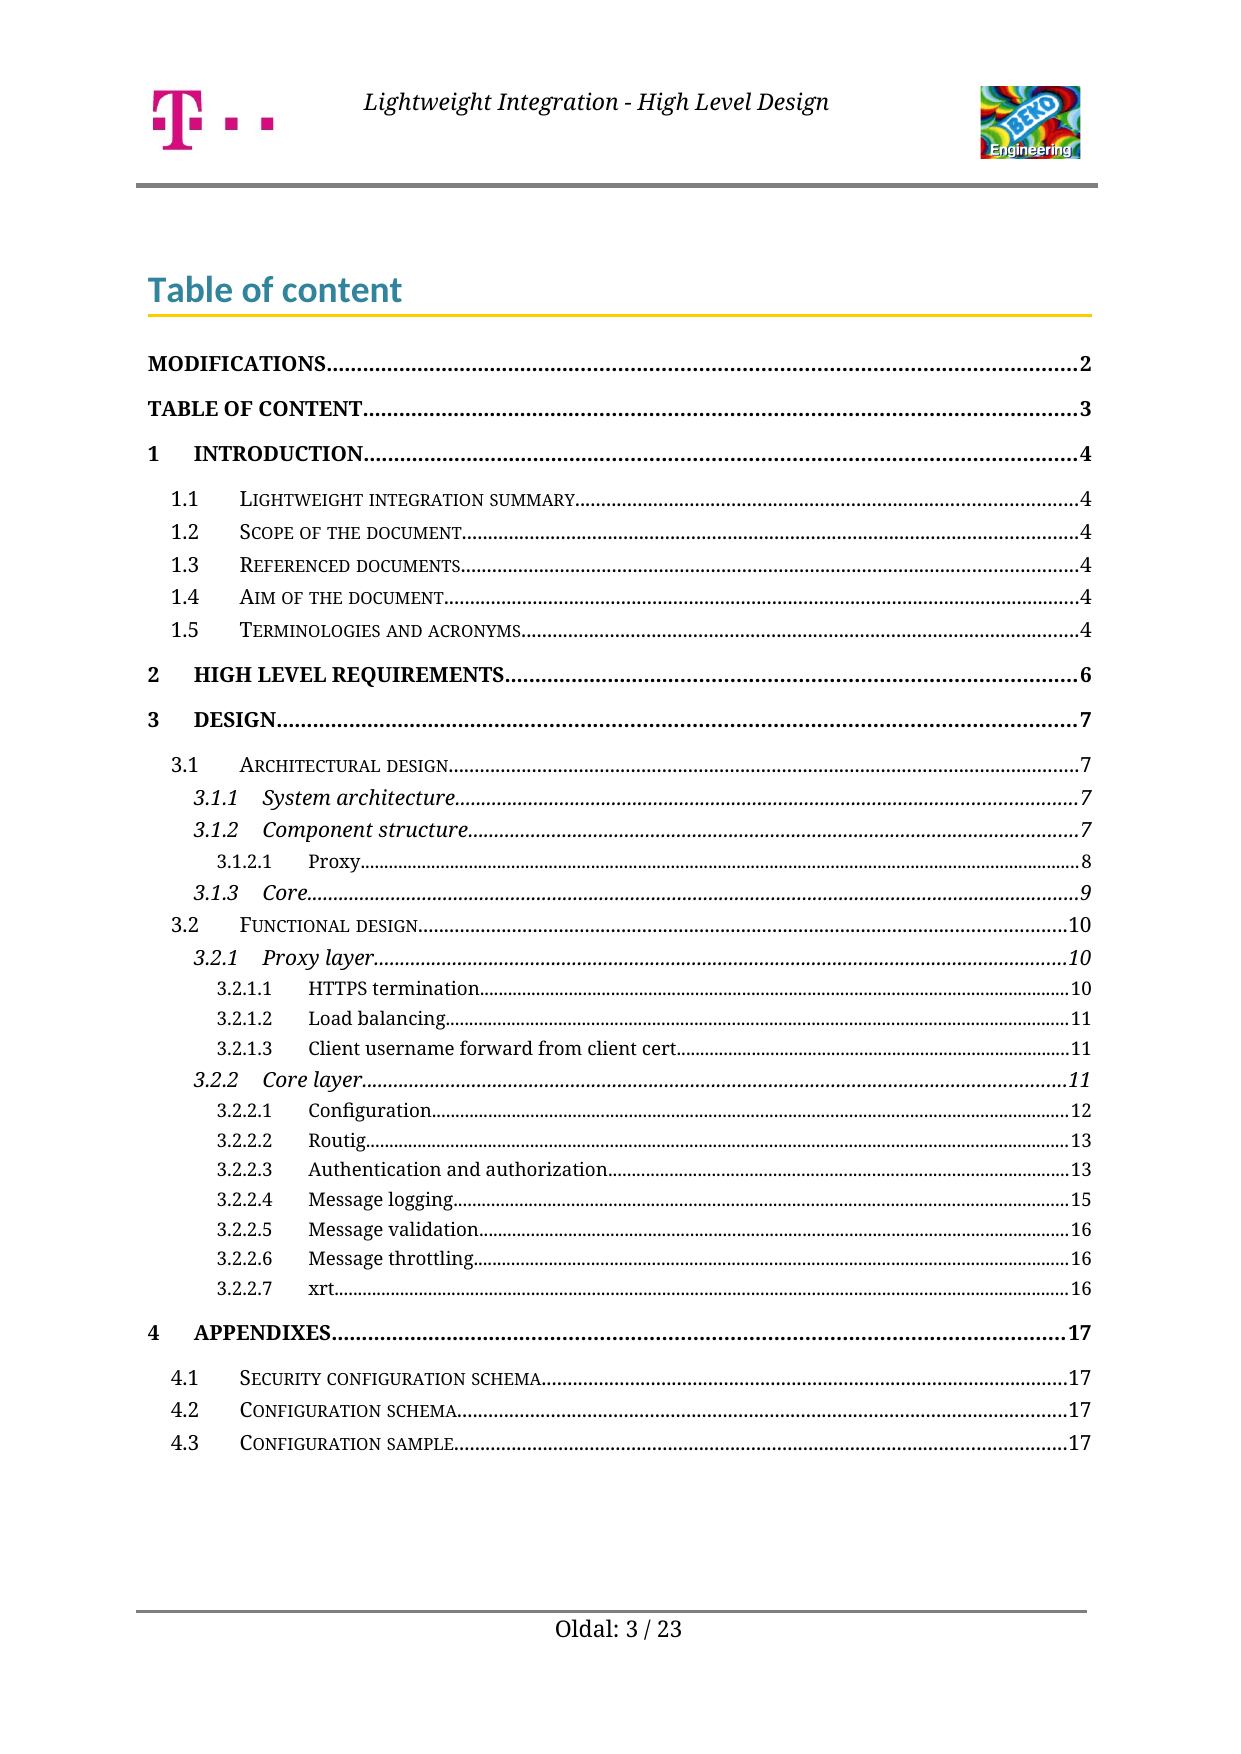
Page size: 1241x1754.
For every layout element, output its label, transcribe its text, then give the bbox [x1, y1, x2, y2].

text 1.3 Referenced documents 4 [171, 550, 1092, 578]
text 4.3 Configuration sample 17 [171, 1428, 1092, 1456]
picture [980, 86, 1081, 159]
text 3.2.1.2 Load balancing 11 [216, 1005, 1092, 1031]
text 3.2.1.1 HTTPS termination 10 [216, 976, 1092, 1001]
text 3.2.2.7 xrt 16 [216, 1275, 1092, 1301]
text 3.2.1.3 Client username forward from client cert 11 [216, 1035, 1092, 1061]
text Table of content 3 [148, 394, 1092, 423]
text 1.2 Scope of the document 4 [171, 517, 1092, 546]
text 3.2.2.1 Configuration 12 [216, 1097, 1092, 1123]
text 3.2 Functional design 10 [171, 910, 1092, 939]
text 3.2.2 Core layer 11 [193, 1065, 1092, 1093]
text 3.2.2.2 Routig 13 [216, 1127, 1092, 1152]
text 3.1.3 Core 9 [193, 878, 1092, 906]
text Modifications 2 [148, 349, 1092, 378]
text 3 Design 7 [148, 705, 1092, 734]
text 3.2.2.4 Message logging 15 [216, 1186, 1092, 1212]
subtitle Table of content [148, 266, 1092, 314]
picture [147, 86, 278, 154]
text 2 High level requirements 6 [148, 660, 1092, 688]
text 3.2.2.5 Message validation 16 [216, 1216, 1092, 1242]
text 3.2.2.3 Authentication and authorization 13 [216, 1157, 1092, 1182]
text 3.1 Architectural design 7 [171, 750, 1092, 779]
text 3.2.2.6 Message throttling 16 [216, 1246, 1092, 1271]
text 4 Appendixes 17 [148, 1318, 1092, 1346]
text 1.5 Terminologies and acronyms 4 [171, 615, 1092, 643]
text 4.2 Configuration schema 17 [171, 1395, 1092, 1424]
text 1 Introduction 4 [148, 439, 1092, 468]
text 1.4 Aim of the document 4 [171, 582, 1092, 611]
text 3.2.1 Proxy layer 10 [193, 943, 1092, 971]
text 3.1.2 Component structure 7 [193, 816, 1092, 844]
text 3.1.1 System architecture 7 [193, 783, 1092, 811]
text 4.1 Security configuration schema 17 [171, 1363, 1092, 1391]
text 1.1 Lightweight integration summary 4 [171, 484, 1092, 513]
text 3.1.2.1 Proxy 8 [216, 848, 1092, 874]
